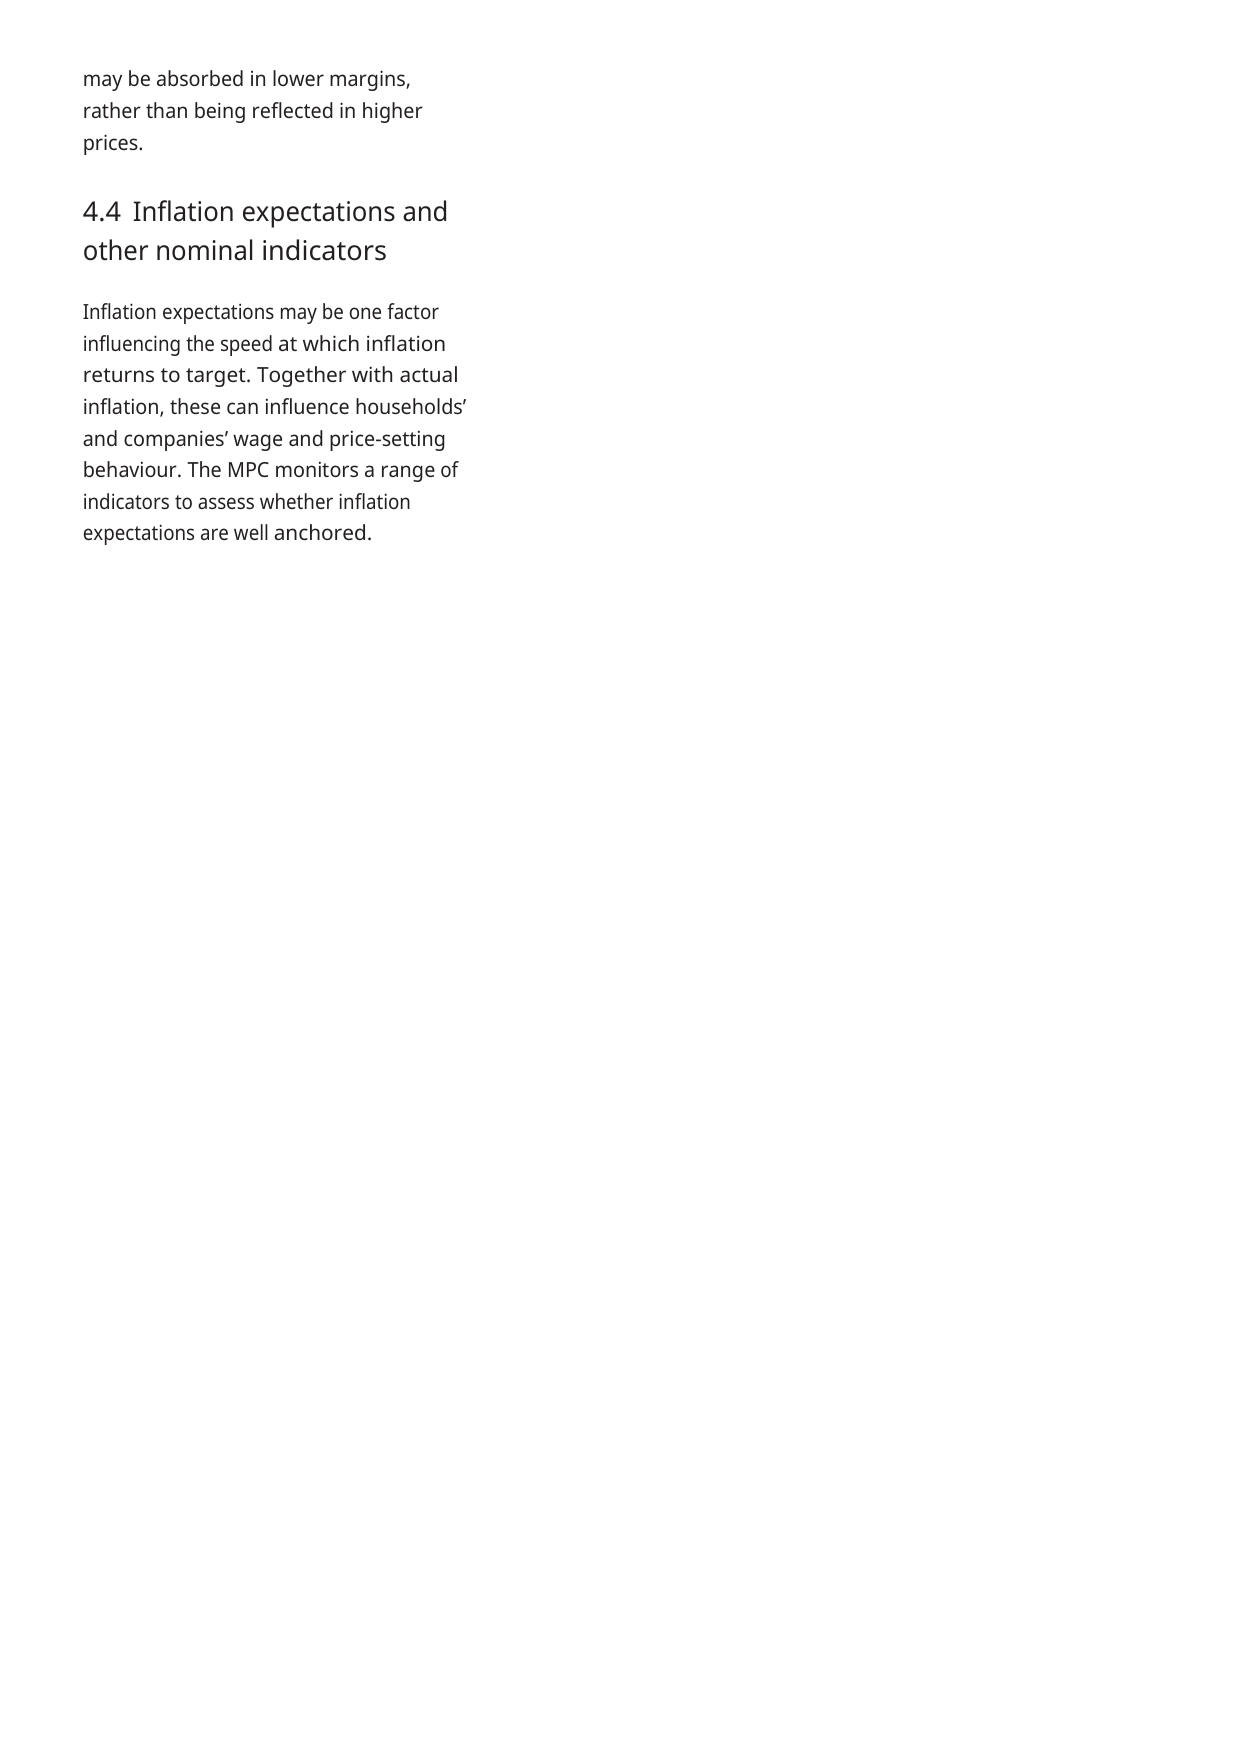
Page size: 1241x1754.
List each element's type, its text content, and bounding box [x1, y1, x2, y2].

list Inflation expectations and other nominal indicators [83, 192, 489, 269]
text Inflation expectations may be one factor influencing the speed at which inflation returns to target. Together with actual inflation, these can influence households’ and companies’ wage and price-setting behaviour. The MPC monitors a range of indicators to assess whether inflation expectations are well anchored. [83, 297, 496, 547]
